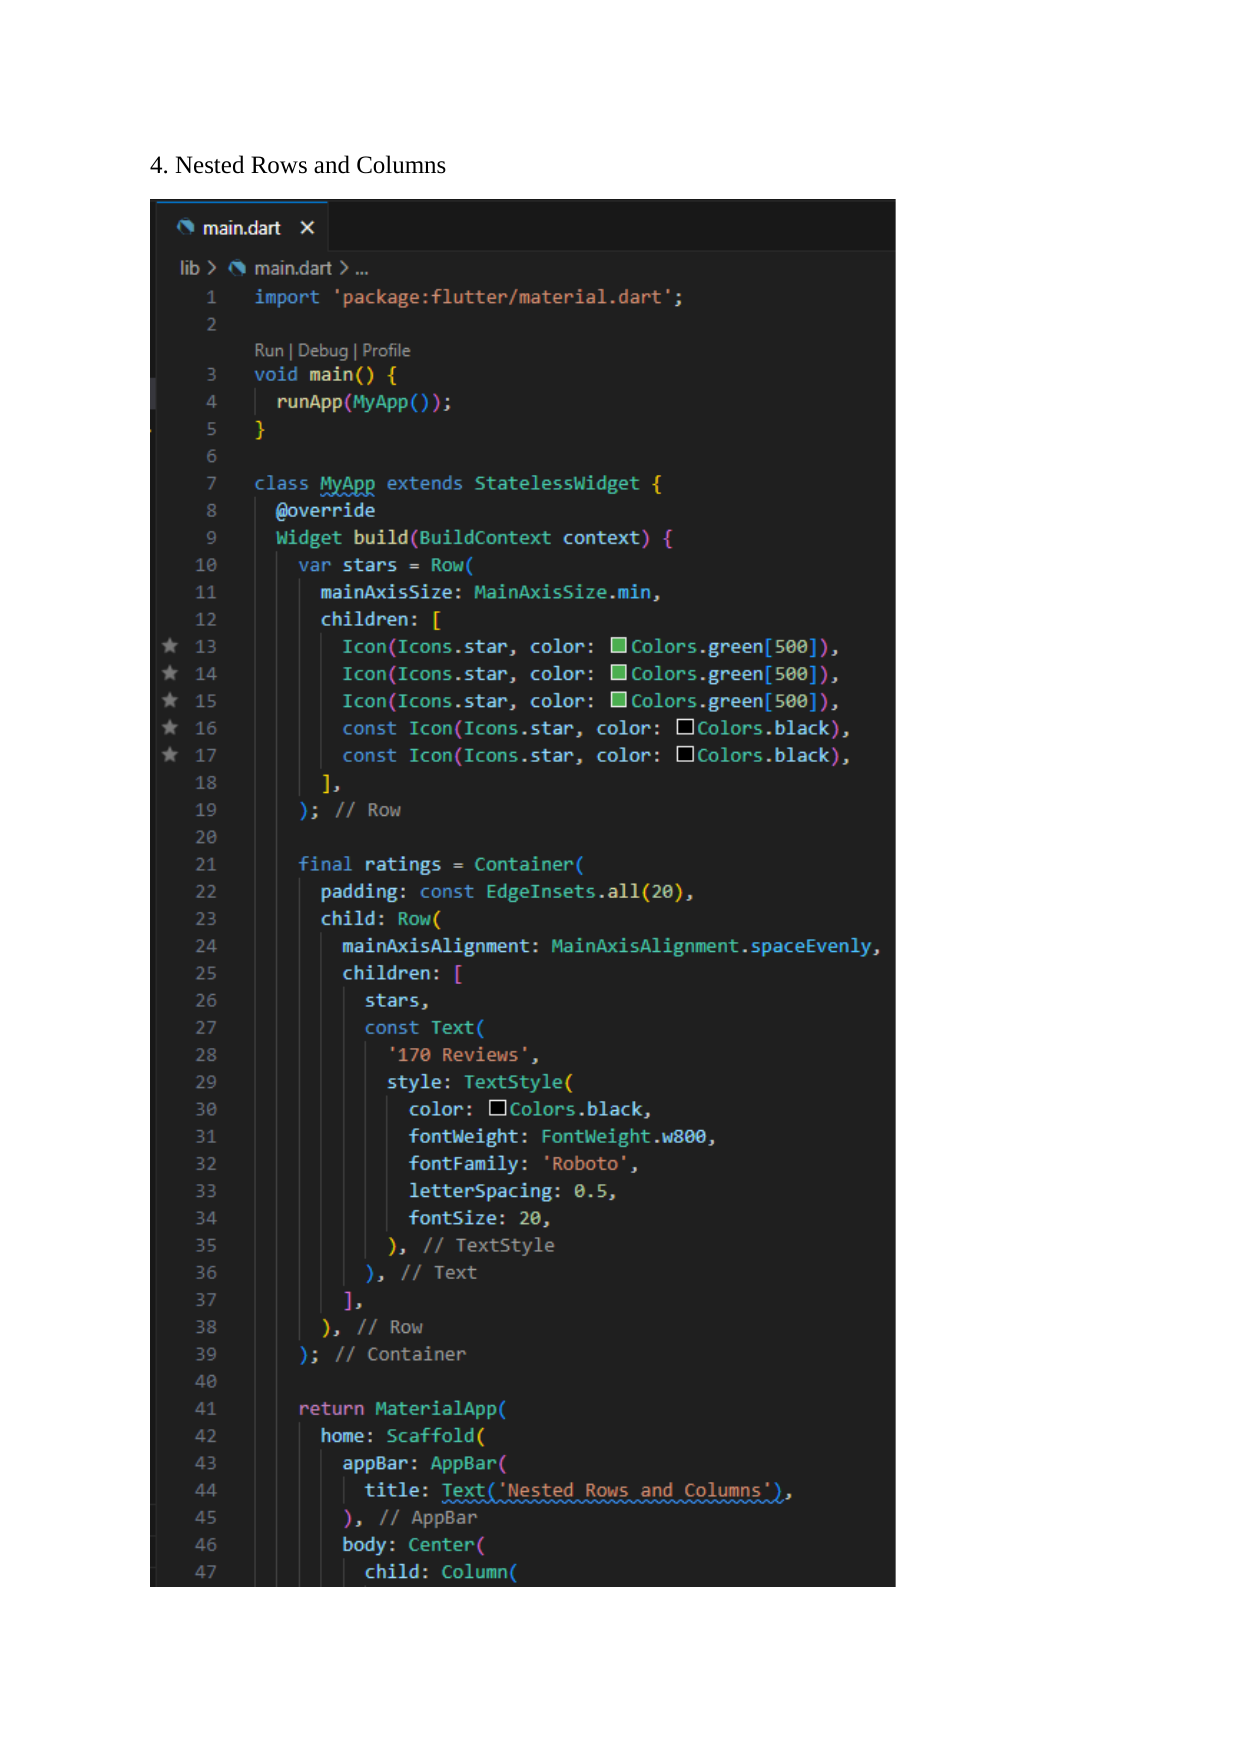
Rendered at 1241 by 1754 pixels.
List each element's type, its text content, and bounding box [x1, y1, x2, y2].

picture [150, 199, 896, 1587]
text 4. Nested Rows and Columns [150, 150, 1090, 179]
